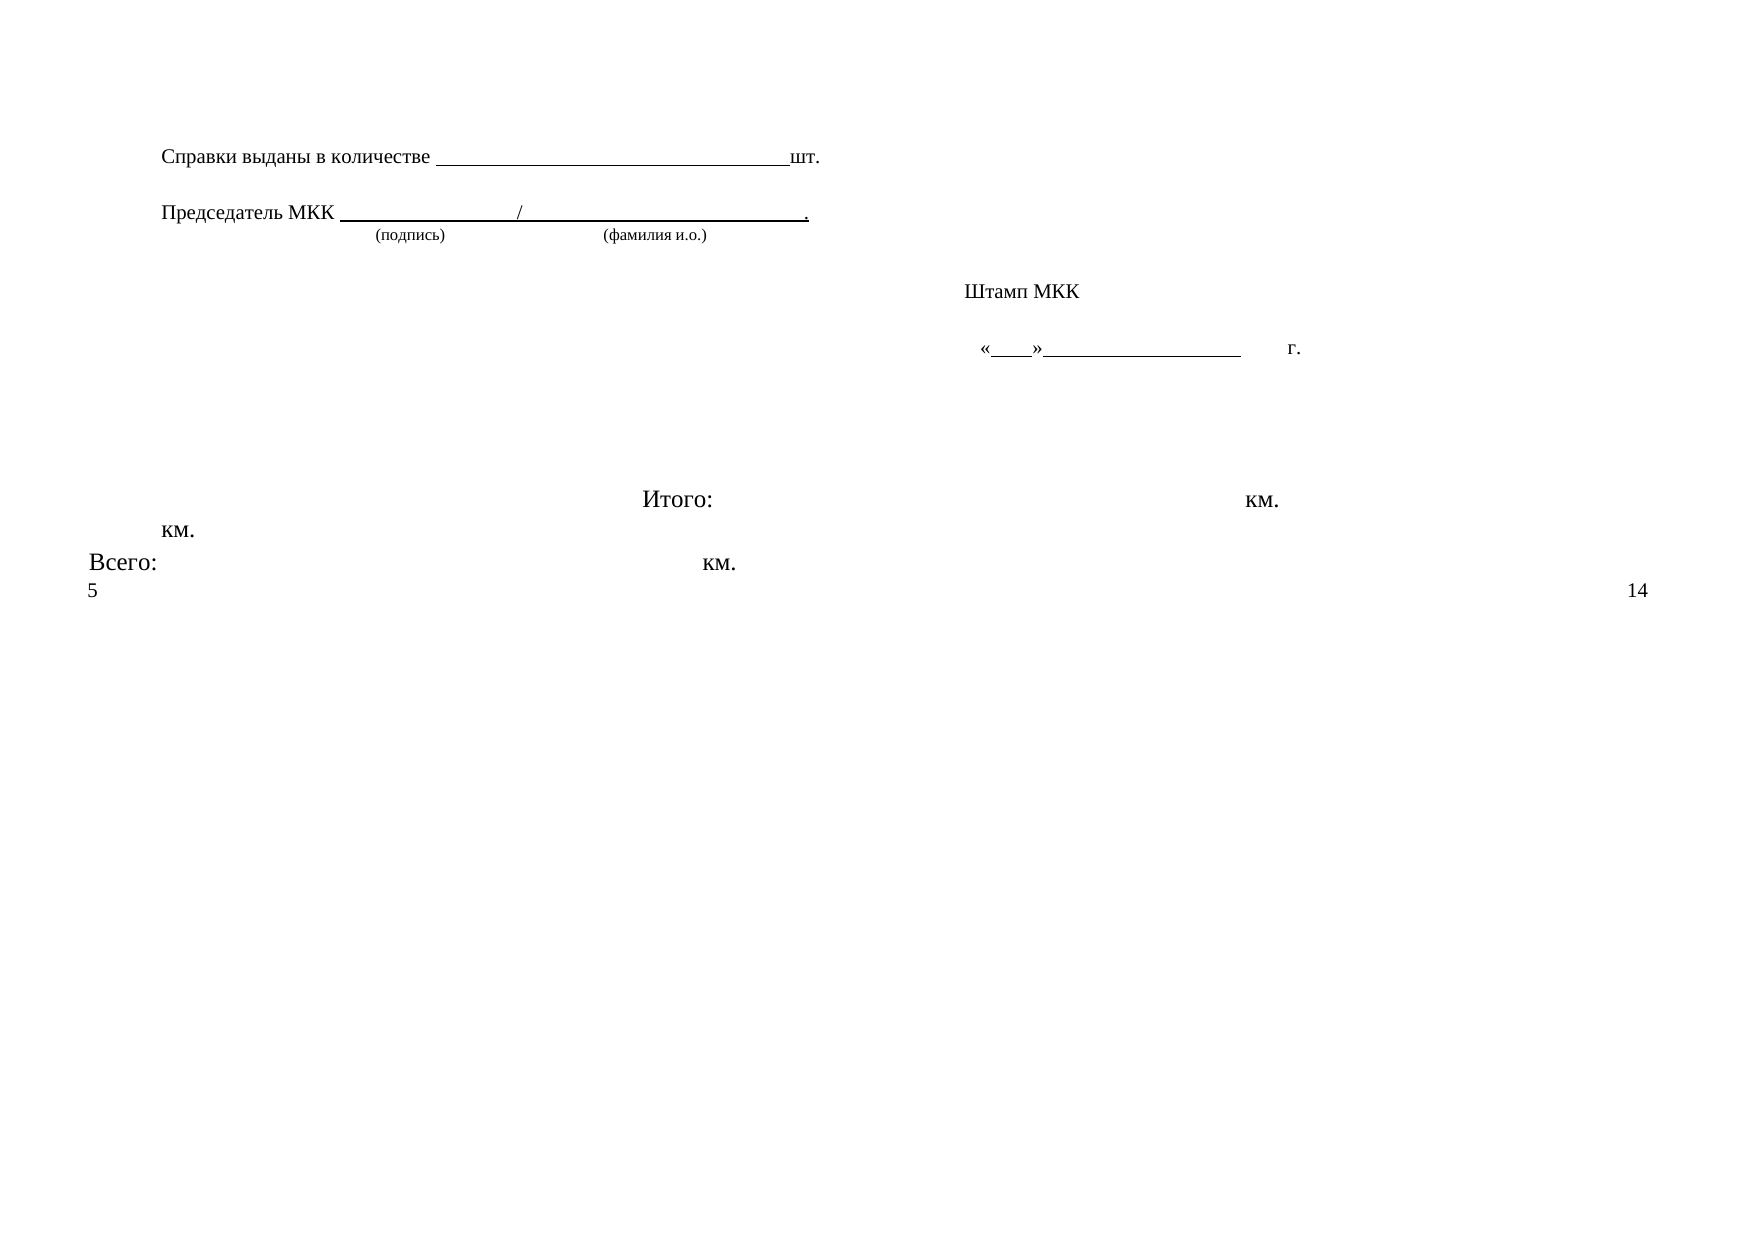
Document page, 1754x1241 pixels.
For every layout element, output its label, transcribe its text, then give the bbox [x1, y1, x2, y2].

text 5 14 [87, 578, 1654, 602]
text Председатель МКК / . [161, 200, 1643, 224]
text (подпись) (фамилия и.о.) [146, 225, 1643, 244]
text Справки выданы в количестве шт. [161, 144, 1643, 168]
text Всего: км. [89, 547, 1654, 576]
text Итого: км. км. [161, 484, 1282, 543]
text « » г. [358, 335, 1754, 359]
text Штамп МКК [239, 279, 1754, 303]
